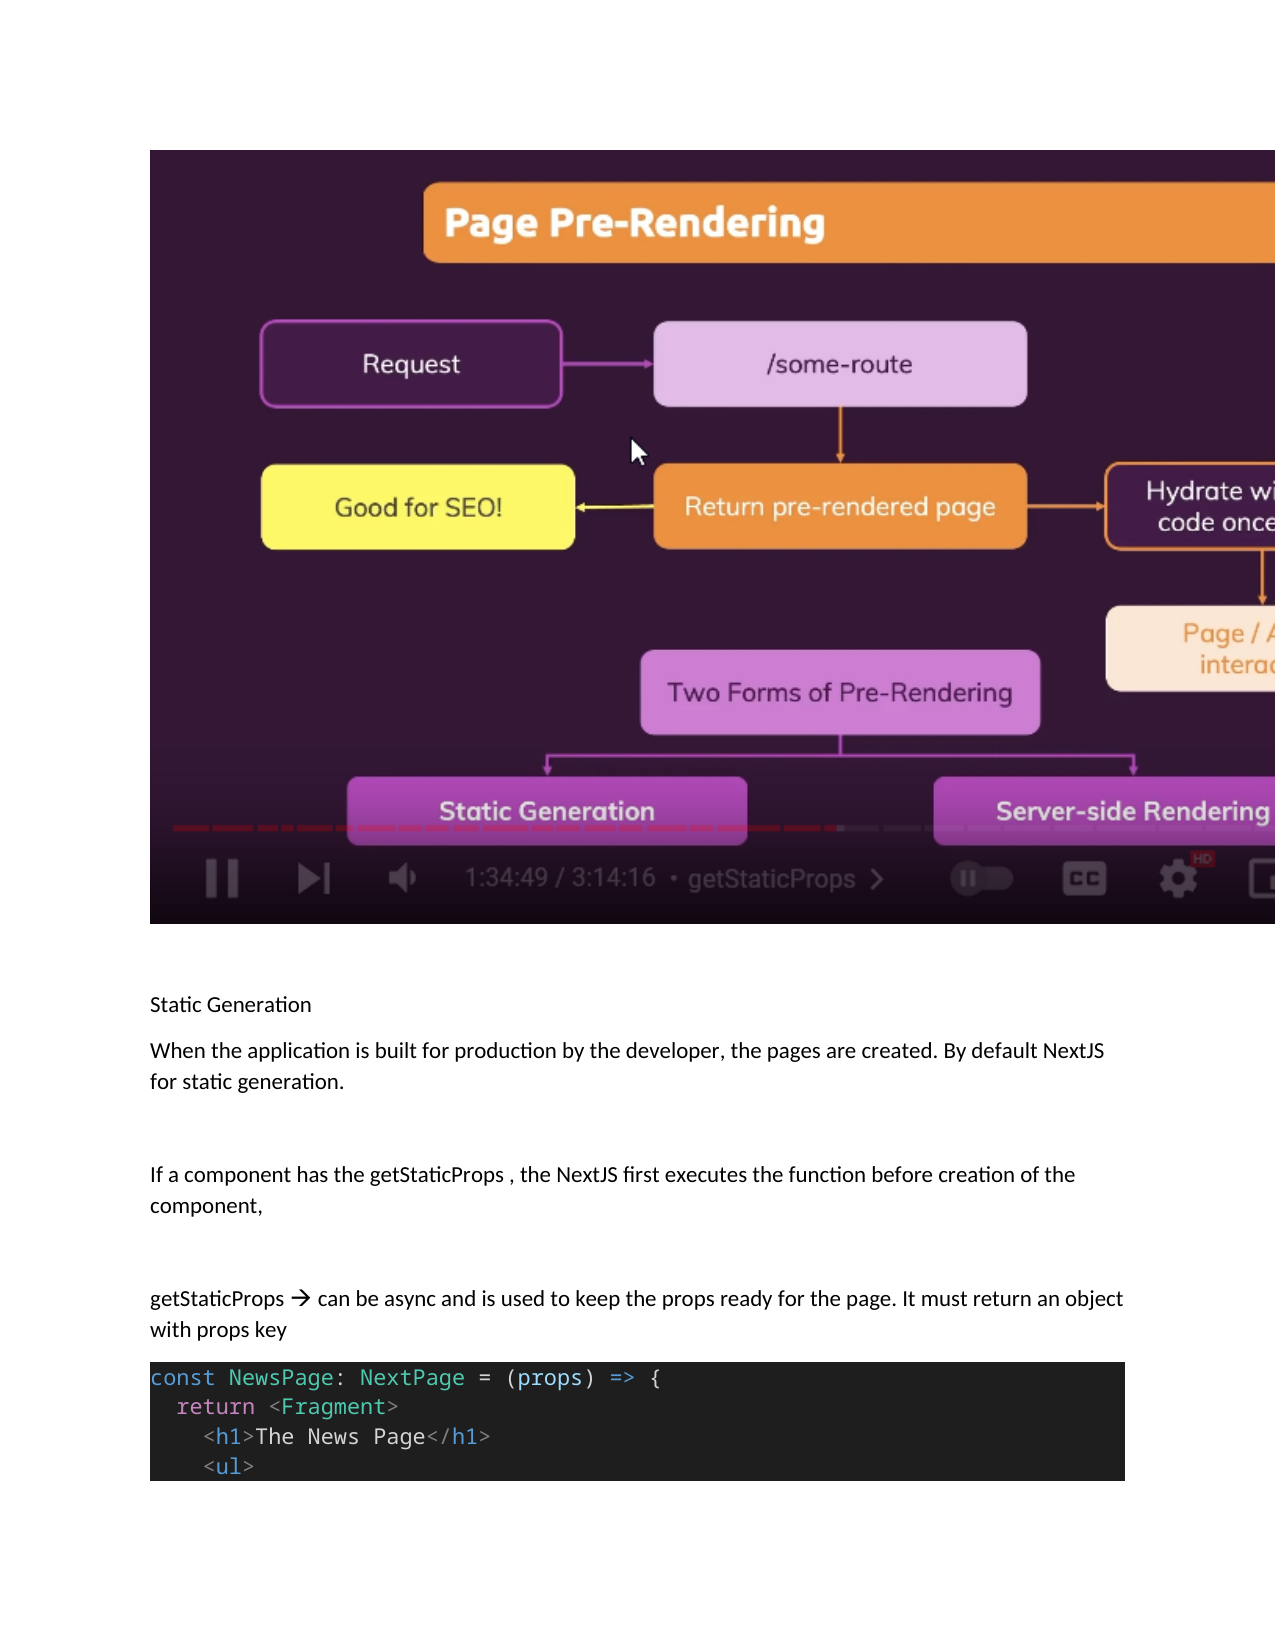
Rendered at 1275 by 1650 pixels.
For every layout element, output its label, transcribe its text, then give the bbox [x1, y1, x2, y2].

text const NewsPage: NextPage = (props) => { [150, 1362, 1125, 1391]
text When the application is built for production by the developer, the pages are created. By default NextJS for static generation. [150, 1037, 1125, 1095]
text <h1>The News Page</h1> [150, 1421, 1125, 1451]
text If a component has the getStaticProps , the NextJS first executes the function before creation of the component, [150, 1161, 1125, 1219]
text getStaticProps can be async and is used to keep the props ready for the page. It must return an object with props key [150, 1284, 1125, 1343]
text Static Generation [150, 990, 1125, 1018]
picture [150, 150, 1275, 924]
text <ul> [150, 1451, 1125, 1481]
text return <Fragment> [150, 1391, 1125, 1421]
